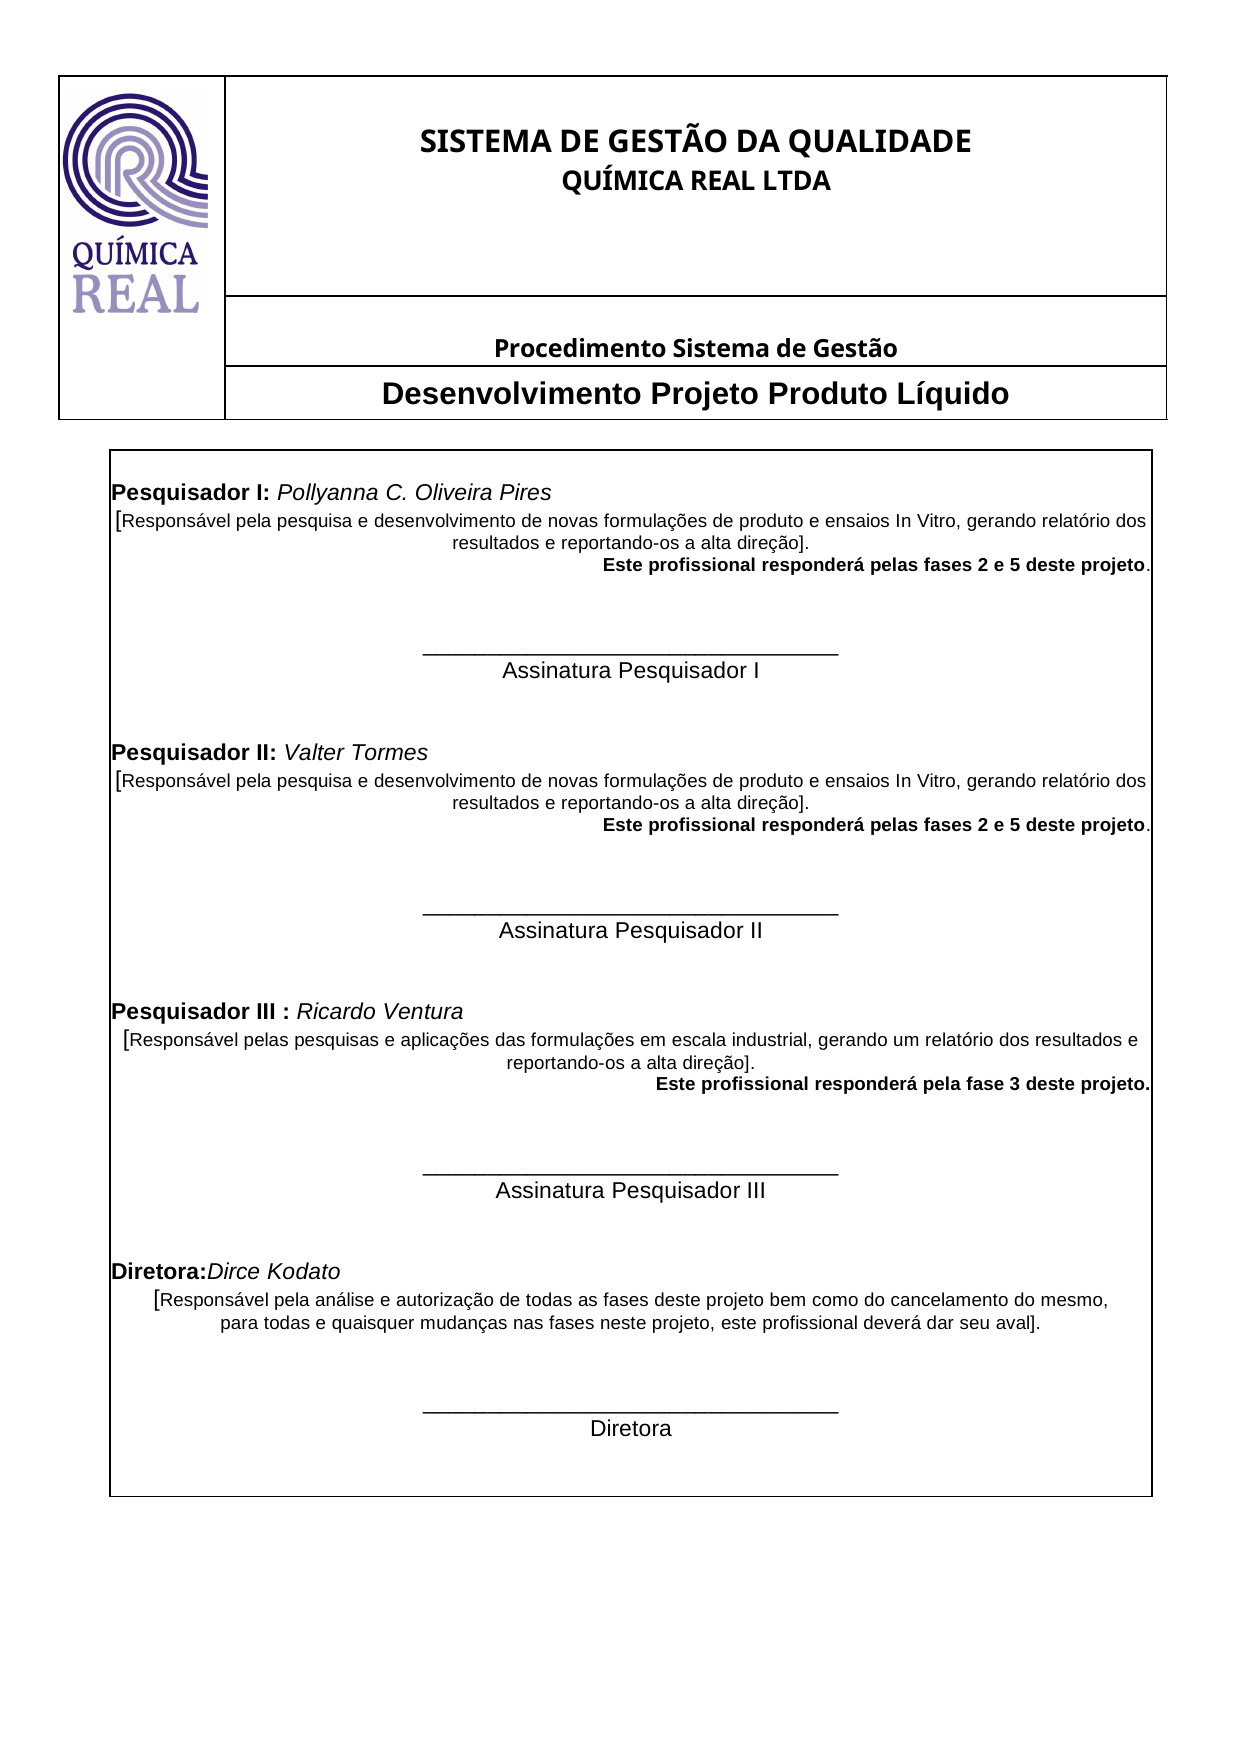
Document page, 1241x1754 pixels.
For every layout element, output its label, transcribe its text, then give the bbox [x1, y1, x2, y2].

table_header Pesquisador I: Pollyanna C. Oliveira Pires [Responsável pela pesquisa e desenvolvimento de novas formulações de produto e ensaios In Vitro, gerando relatório dos resultados e reportando-os a alta direção]. Este profissional responderá pelas fases 2 e 5 deste projeto. ________________________________ Assinatura Pesquisador I Pesquisador II: Valter Tormes [Responsável pela pesquisa e desenvolvimento de novas formulações de produto e ensaios In Vitro, gerando relatório dos resultados e reportando-os a alta direção]. Este profissional responderá pelas fases 2 e 5 deste projeto. ________________________________ Assinatura Pesquisador II Pesquisador III : Ricardo Ventura [Responsável pelas pesquisas e aplicações das formulações em escala industrial, gerando um relatório dos resultados e reportando-os a alta direção]. Este profissional responderá pela fase 3 deste projeto. ________________________________ Assinatura Pesquisador III Diretora:Dirce Kodato [Responsável pela análise e autorização de todas as fases deste projeto bem como do cancelamento do mesmo, para todas e quaisquer mudanças nas fases neste projeto, este profissional deverá dar seu aval]. ________________________________ Diretora [111, 451, 1151, 1496]
picture [61, 93, 208, 313]
